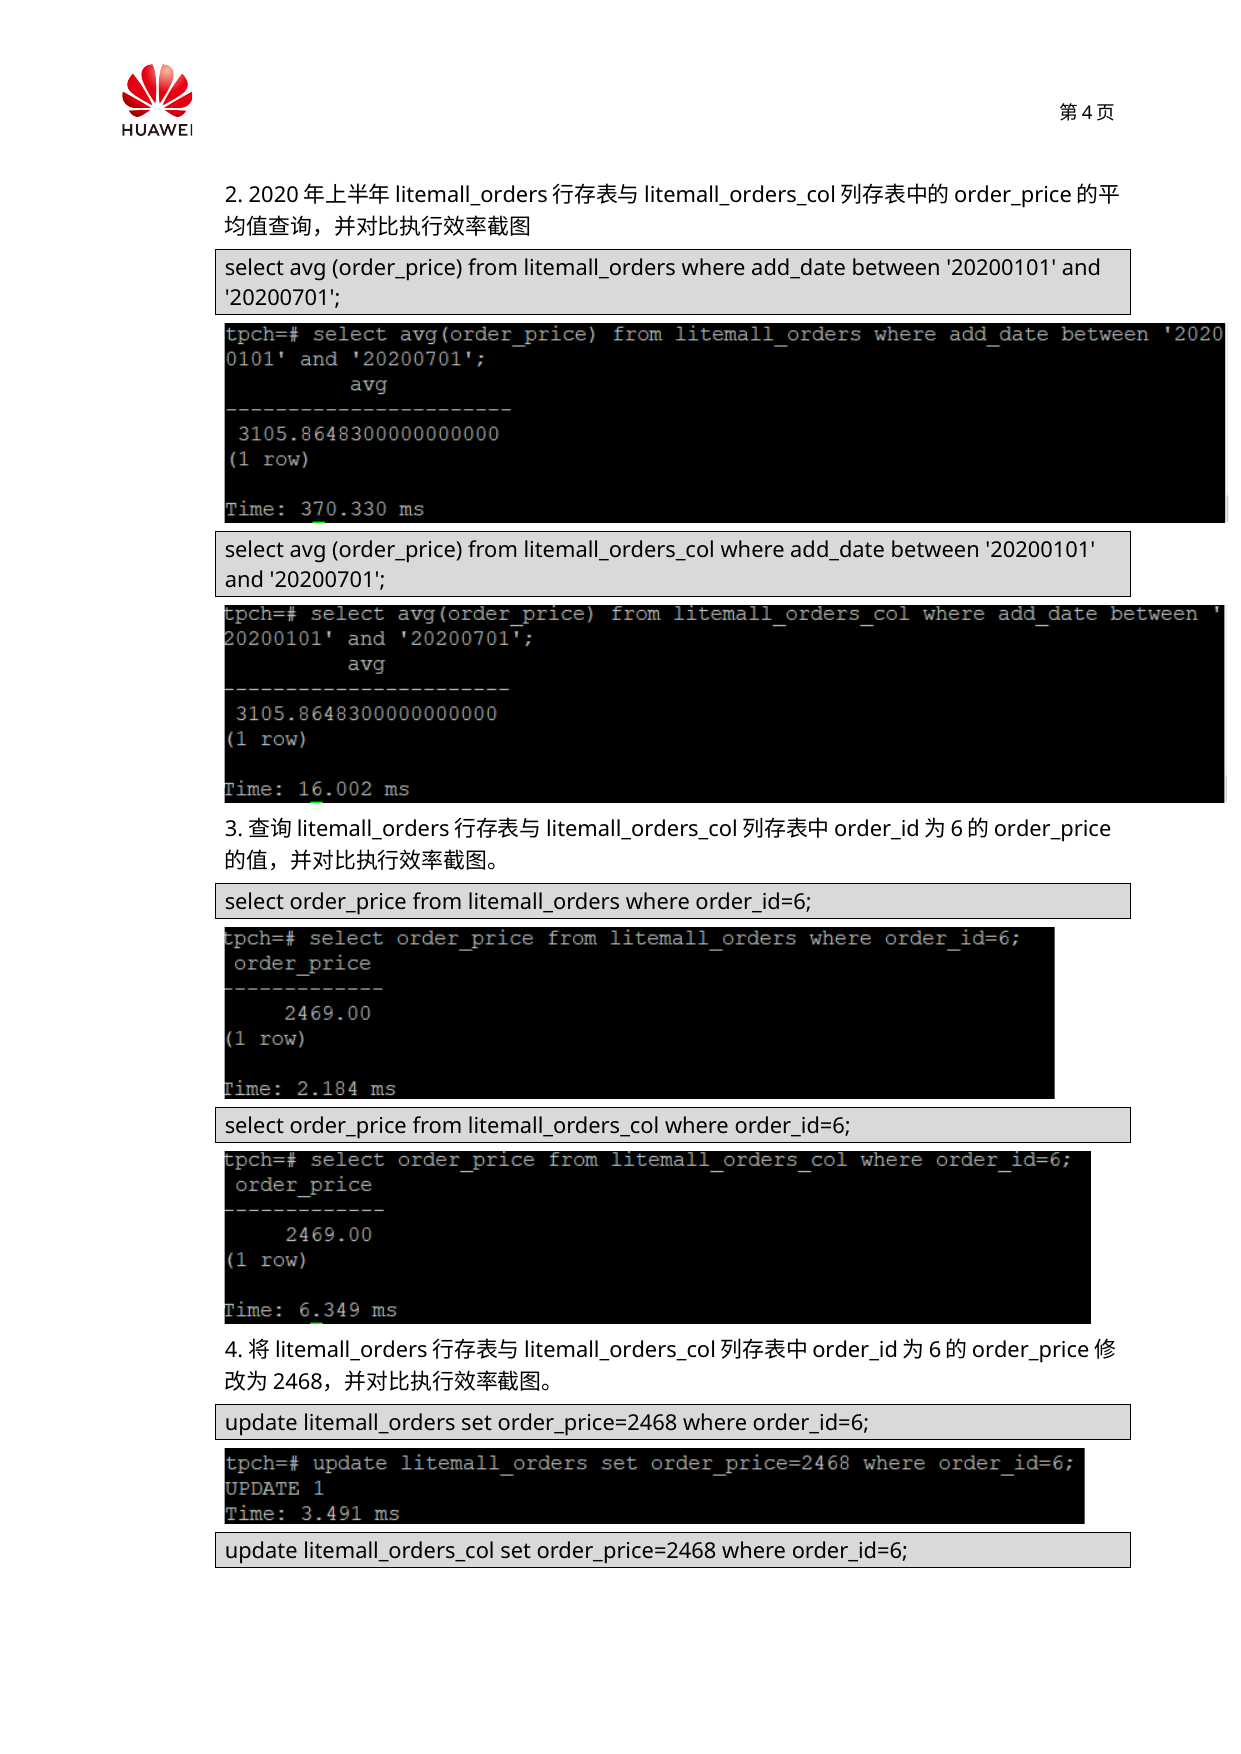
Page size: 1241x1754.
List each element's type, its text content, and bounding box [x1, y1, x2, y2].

text select avg (order_price) from litemall_orders where add_date between '20200101' and '20200701'; [216, 250, 1130, 314]
text update litemall_orders set order_price=2468 where order_id=6; [216, 1405, 1130, 1439]
picture [224, 1151, 1091, 1324]
text 2. 2020年上半年litemall_orders行存表与litemall_orders_col列存表中的order_price的平均值查询，并对比执行效率截图 [224, 177, 1122, 241]
picture [224, 927, 1055, 1099]
picture [224, 323, 1229, 523]
text select order_price from litemall_orders where order_id=6; [216, 884, 1130, 918]
text 4. 将litemall_orders行存表与litemall_orders_col列存表中order_id为6的order_price修改为2468，并对比执行效率截图。 [224, 1332, 1122, 1396]
text update litemall_orders_col set order_price=2468 where order_id=6; [216, 1533, 1130, 1567]
picture [224, 605, 1227, 803]
picture [122, 64, 193, 136]
text 3. 查询litemall_orders行存表与litemall_orders_col列存表中order_id为6的order_price的值，并对比执行效率截图。 [224, 811, 1122, 874]
text select order_price from litemall_orders_col where order_id=6; [216, 1108, 1130, 1142]
picture [224, 1448, 1085, 1524]
text select avg (order_price) from litemall_orders_col where add_date between '20200101' and '20200701'; [216, 532, 1130, 596]
